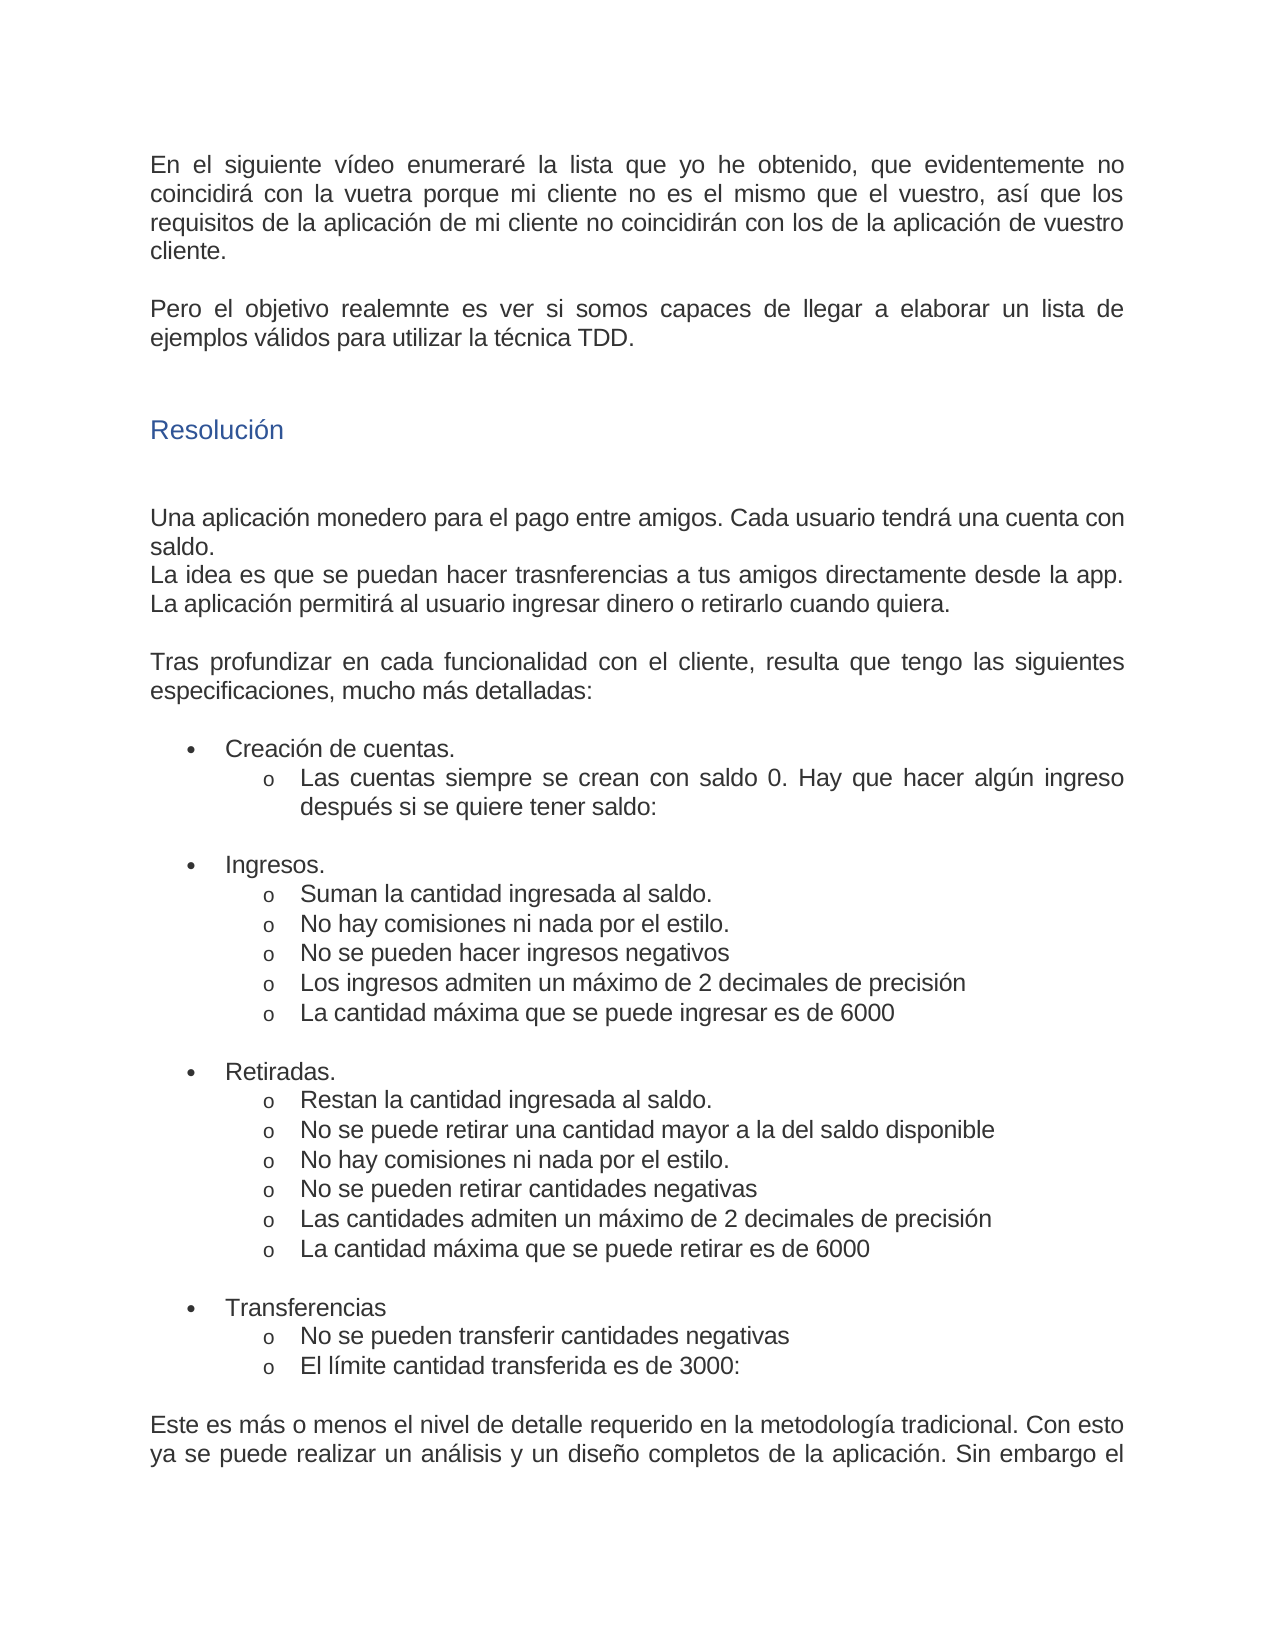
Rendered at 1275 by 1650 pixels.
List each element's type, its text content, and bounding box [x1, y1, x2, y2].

list Retiradas. [187, 1056, 1125, 1085]
list La cantidad máxima que se puede retirar es de 6000 [262, 1234, 1125, 1263]
text Pero el objetivo realemnte es ver si somos capaces de llegar a elaborar un lista de ejemplos válidos para utilizar la técnica TDD. [150, 294, 1125, 352]
list No hay comisiones ni nada por el estilo. [262, 908, 1125, 938]
text En el siguiente vídeo enumeraré la lista que yo he obtenido, que evidentemente no coincidirá con la vuetra porque mi cliente no es el mismo que el vuestro, así que los requisitos de la aplicación de mi cliente no coincidirán con los de la aplicación de vuestro cliente. [150, 150, 1125, 265]
list Transferencias [187, 1292, 1125, 1321]
list Creación de cuentas. [187, 734, 1125, 762]
text Tras profundizar en cada funcionalidad con el cliente, resulta que tengo las siguientes especificaciones, mucho más detalladas: [150, 647, 1125, 704]
list No se puede retirar una cantidad mayor a la del saldo disponible [262, 1115, 1125, 1144]
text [150, 1410, 1125, 1467]
list Ingresos. [187, 850, 1125, 879]
list No hay comisiones ni nada por el estilo. [262, 1144, 1125, 1174]
subtitle Resolución [150, 414, 1125, 445]
list No se pueden retirar cantidades negativas [262, 1174, 1125, 1204]
list Las cantidades admiten un máximo de 2 decimales de precisión [262, 1204, 1125, 1234]
list Las cuentas siempre se crean con saldo 0. Hay que hacer algún ingreso después si se quiere tener saldo: [262, 762, 1125, 821]
list Restan la cantidad ingresada al saldo. [262, 1085, 1125, 1115]
list La cantidad máxima que se puede ingresar es de 6000 [262, 998, 1125, 1027]
list Los ingresos admiten un máximo de 2 decimales de precisión [262, 968, 1125, 998]
list Suman la cantidad ingresada al saldo. [262, 879, 1125, 908]
text Una aplicación monedero para el pago entre amigos. Cada usuario tendrá una cuenta con saldo. La idea es que se puedan hacer trasnferencias a tus amigos directamente desde la app. La aplicación permitirá al usuario ingresar dinero o retirarlo cuando quiera. [150, 503, 1125, 618]
list No se pueden hacer ingresos negativos [262, 938, 1125, 968]
list El límite cantidad transferida es de 3000: [262, 1351, 1125, 1381]
list No se pueden transferir cantidades negativas [262, 1321, 1125, 1351]
